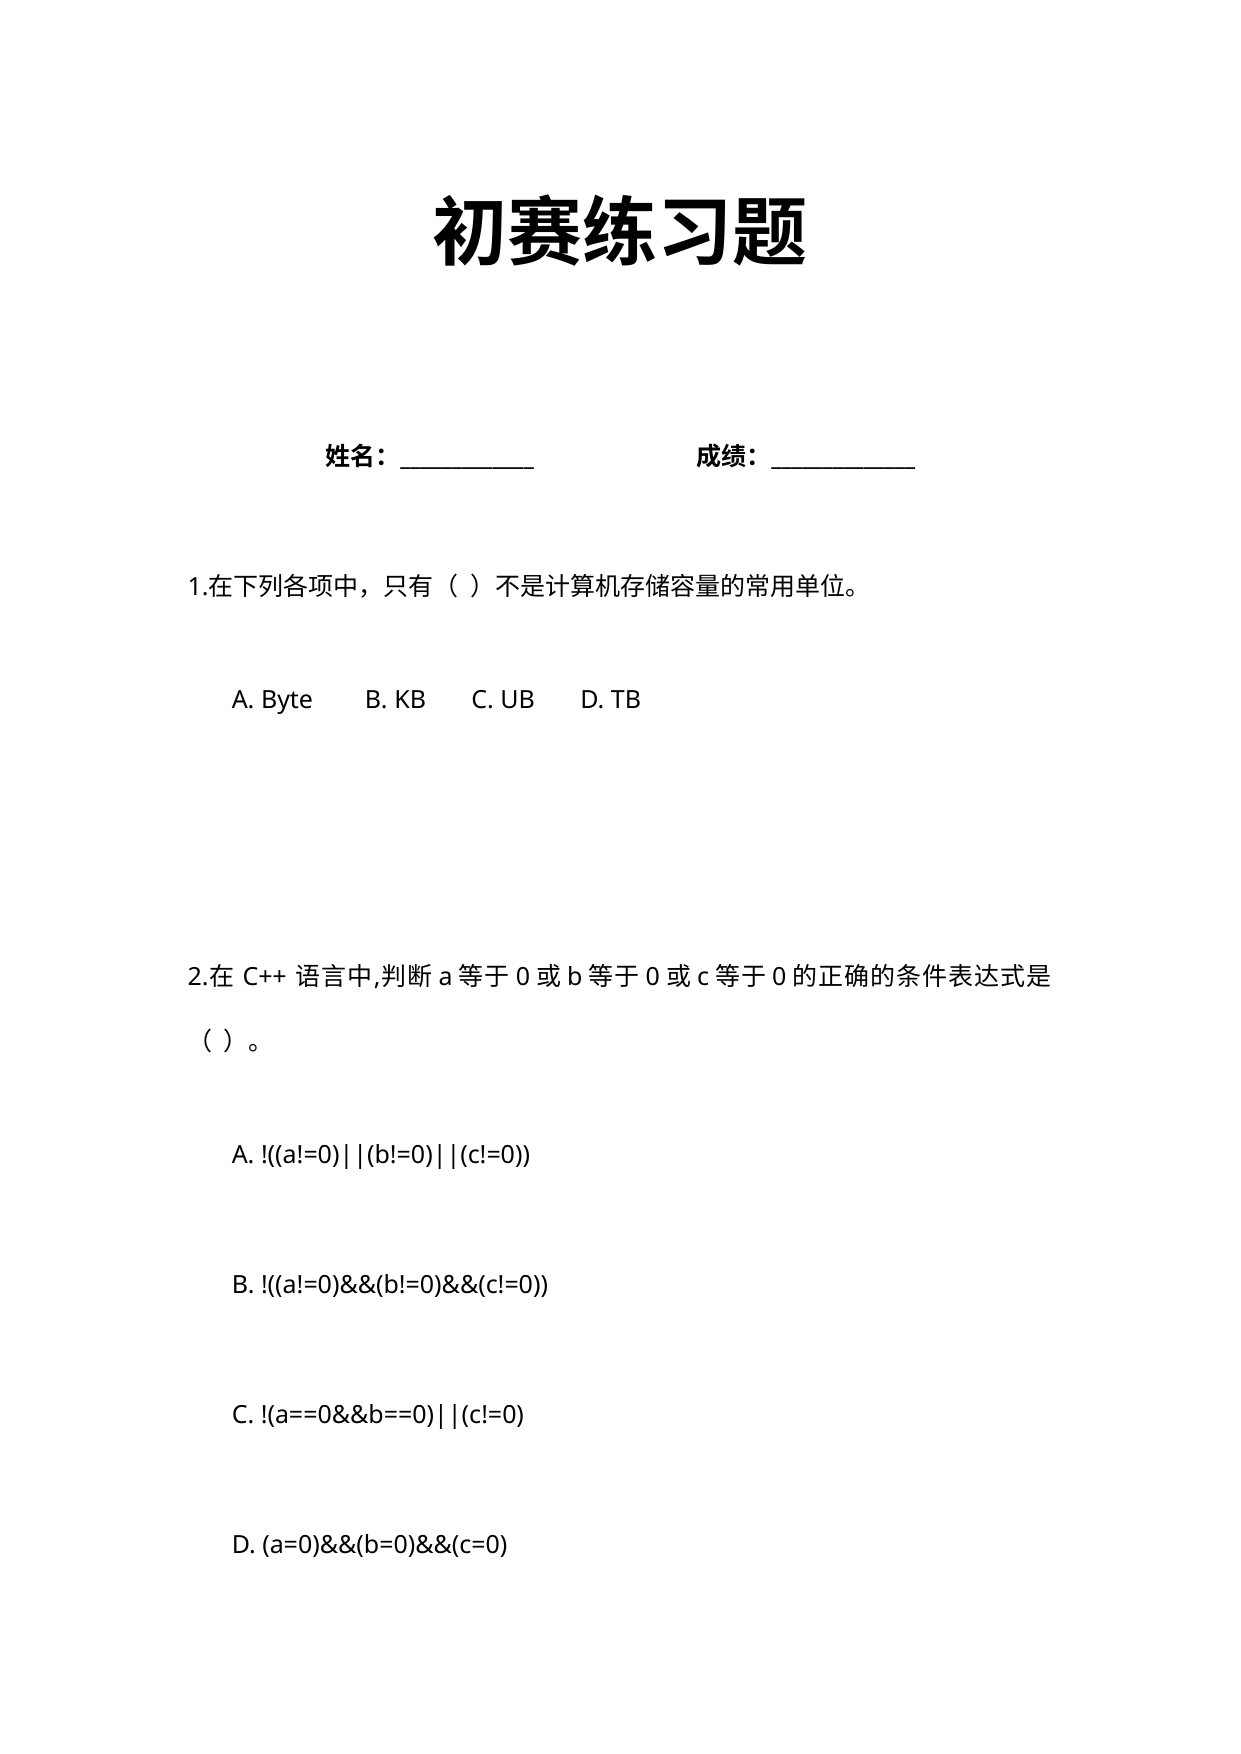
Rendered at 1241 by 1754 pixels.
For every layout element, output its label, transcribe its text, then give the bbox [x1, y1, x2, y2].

text B. !((a!=0)&&(b!=0)&&(c!=0)) [187, 1267, 1053, 1332]
text A. Byte B. KB C. UB D. TB [187, 682, 1053, 747]
text C. !(a==0&&b==0)||(c!=0) [187, 1397, 1053, 1462]
text A. !((a!=0)||(b!=0)||(c!=0)) [187, 1137, 1053, 1202]
text 初赛练习题 [187, 162, 1053, 292]
text 姓名：_____________ 成绩：______________ [187, 422, 1053, 487]
text 1.在下列各项中，只有（ ）不是计算机存储容量的常用单位。 [187, 552, 1053, 617]
text D. (a=0)&&(b=0)&&(c=0) [187, 1527, 1053, 1592]
text 2.在 C++ 语言中,判断a等于0或b等于0或c等于0的正确的条件表达式是（ ）。 [187, 942, 1053, 1072]
